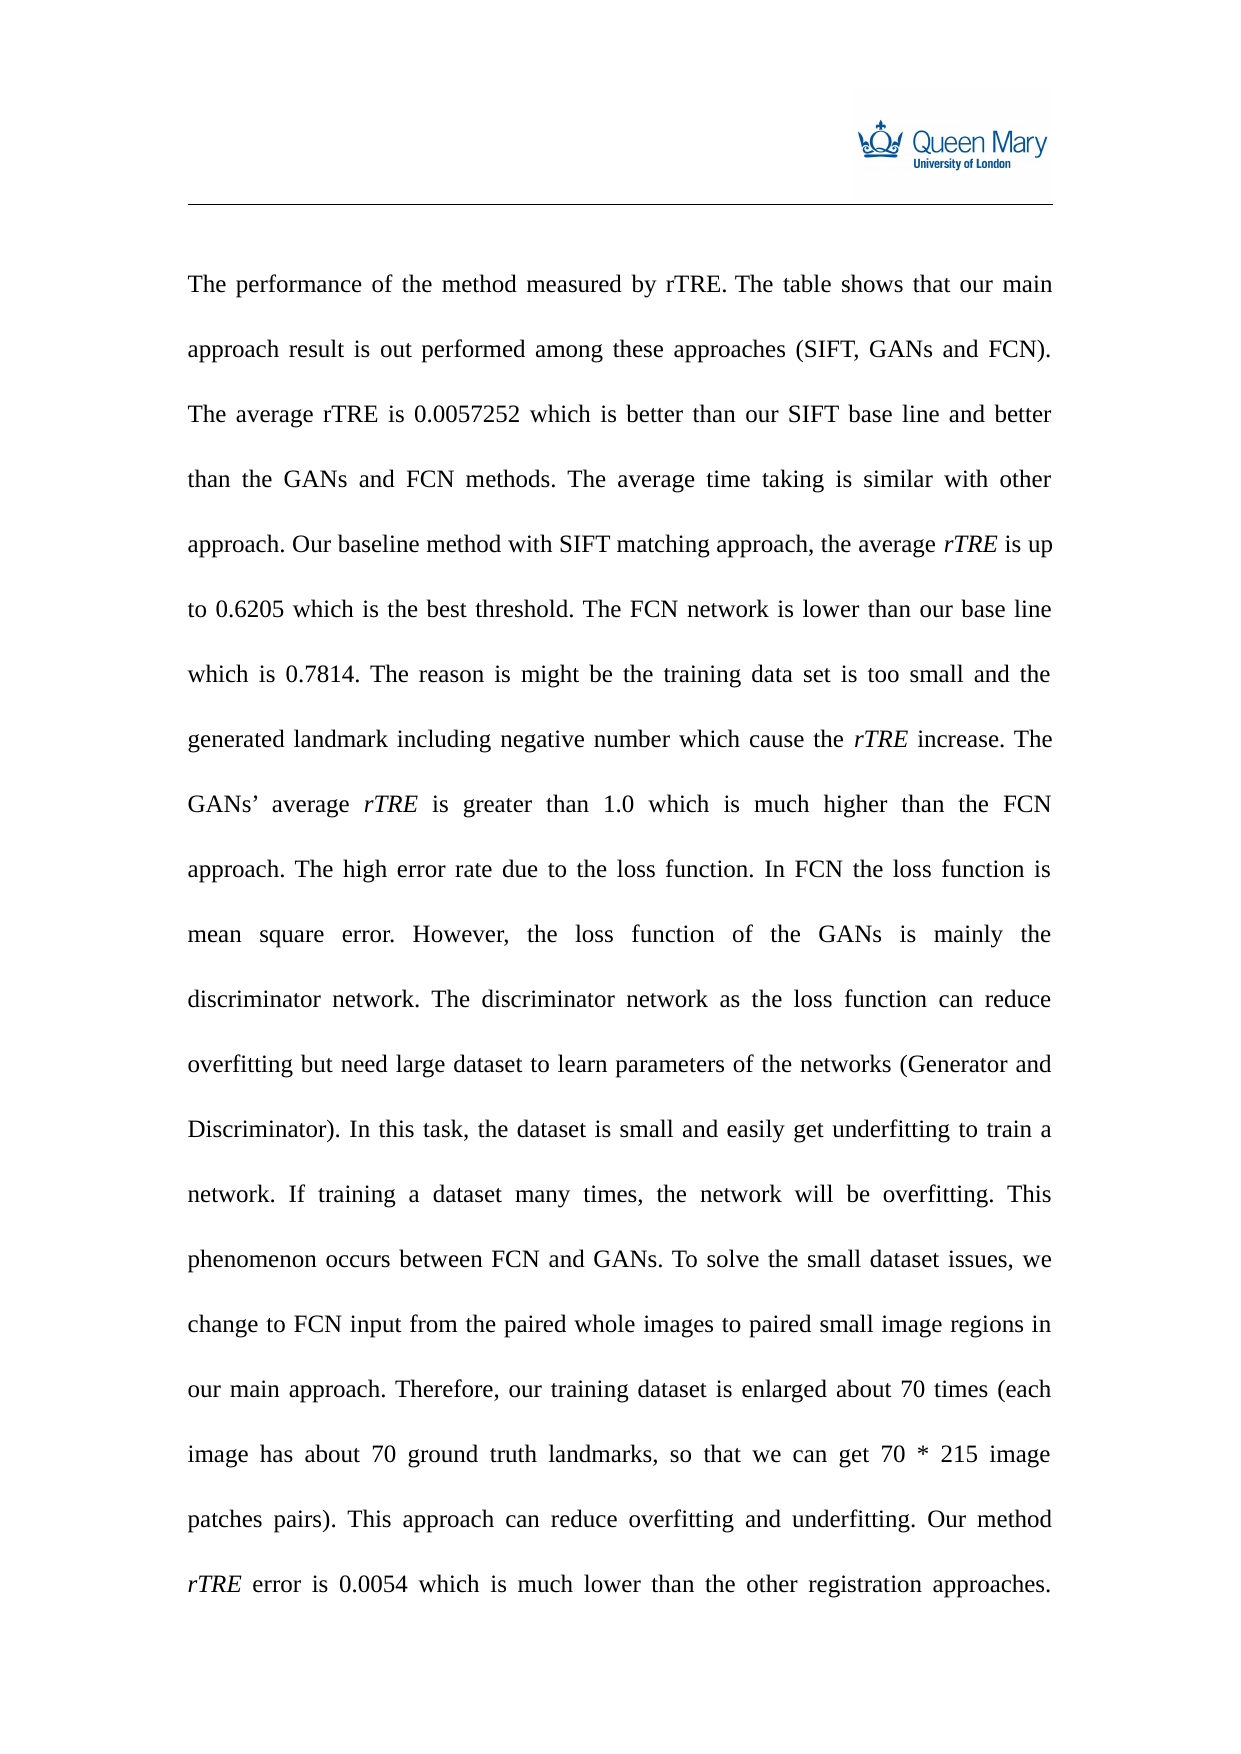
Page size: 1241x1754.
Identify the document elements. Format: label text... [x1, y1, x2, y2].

picture [852, 88, 1053, 202]
